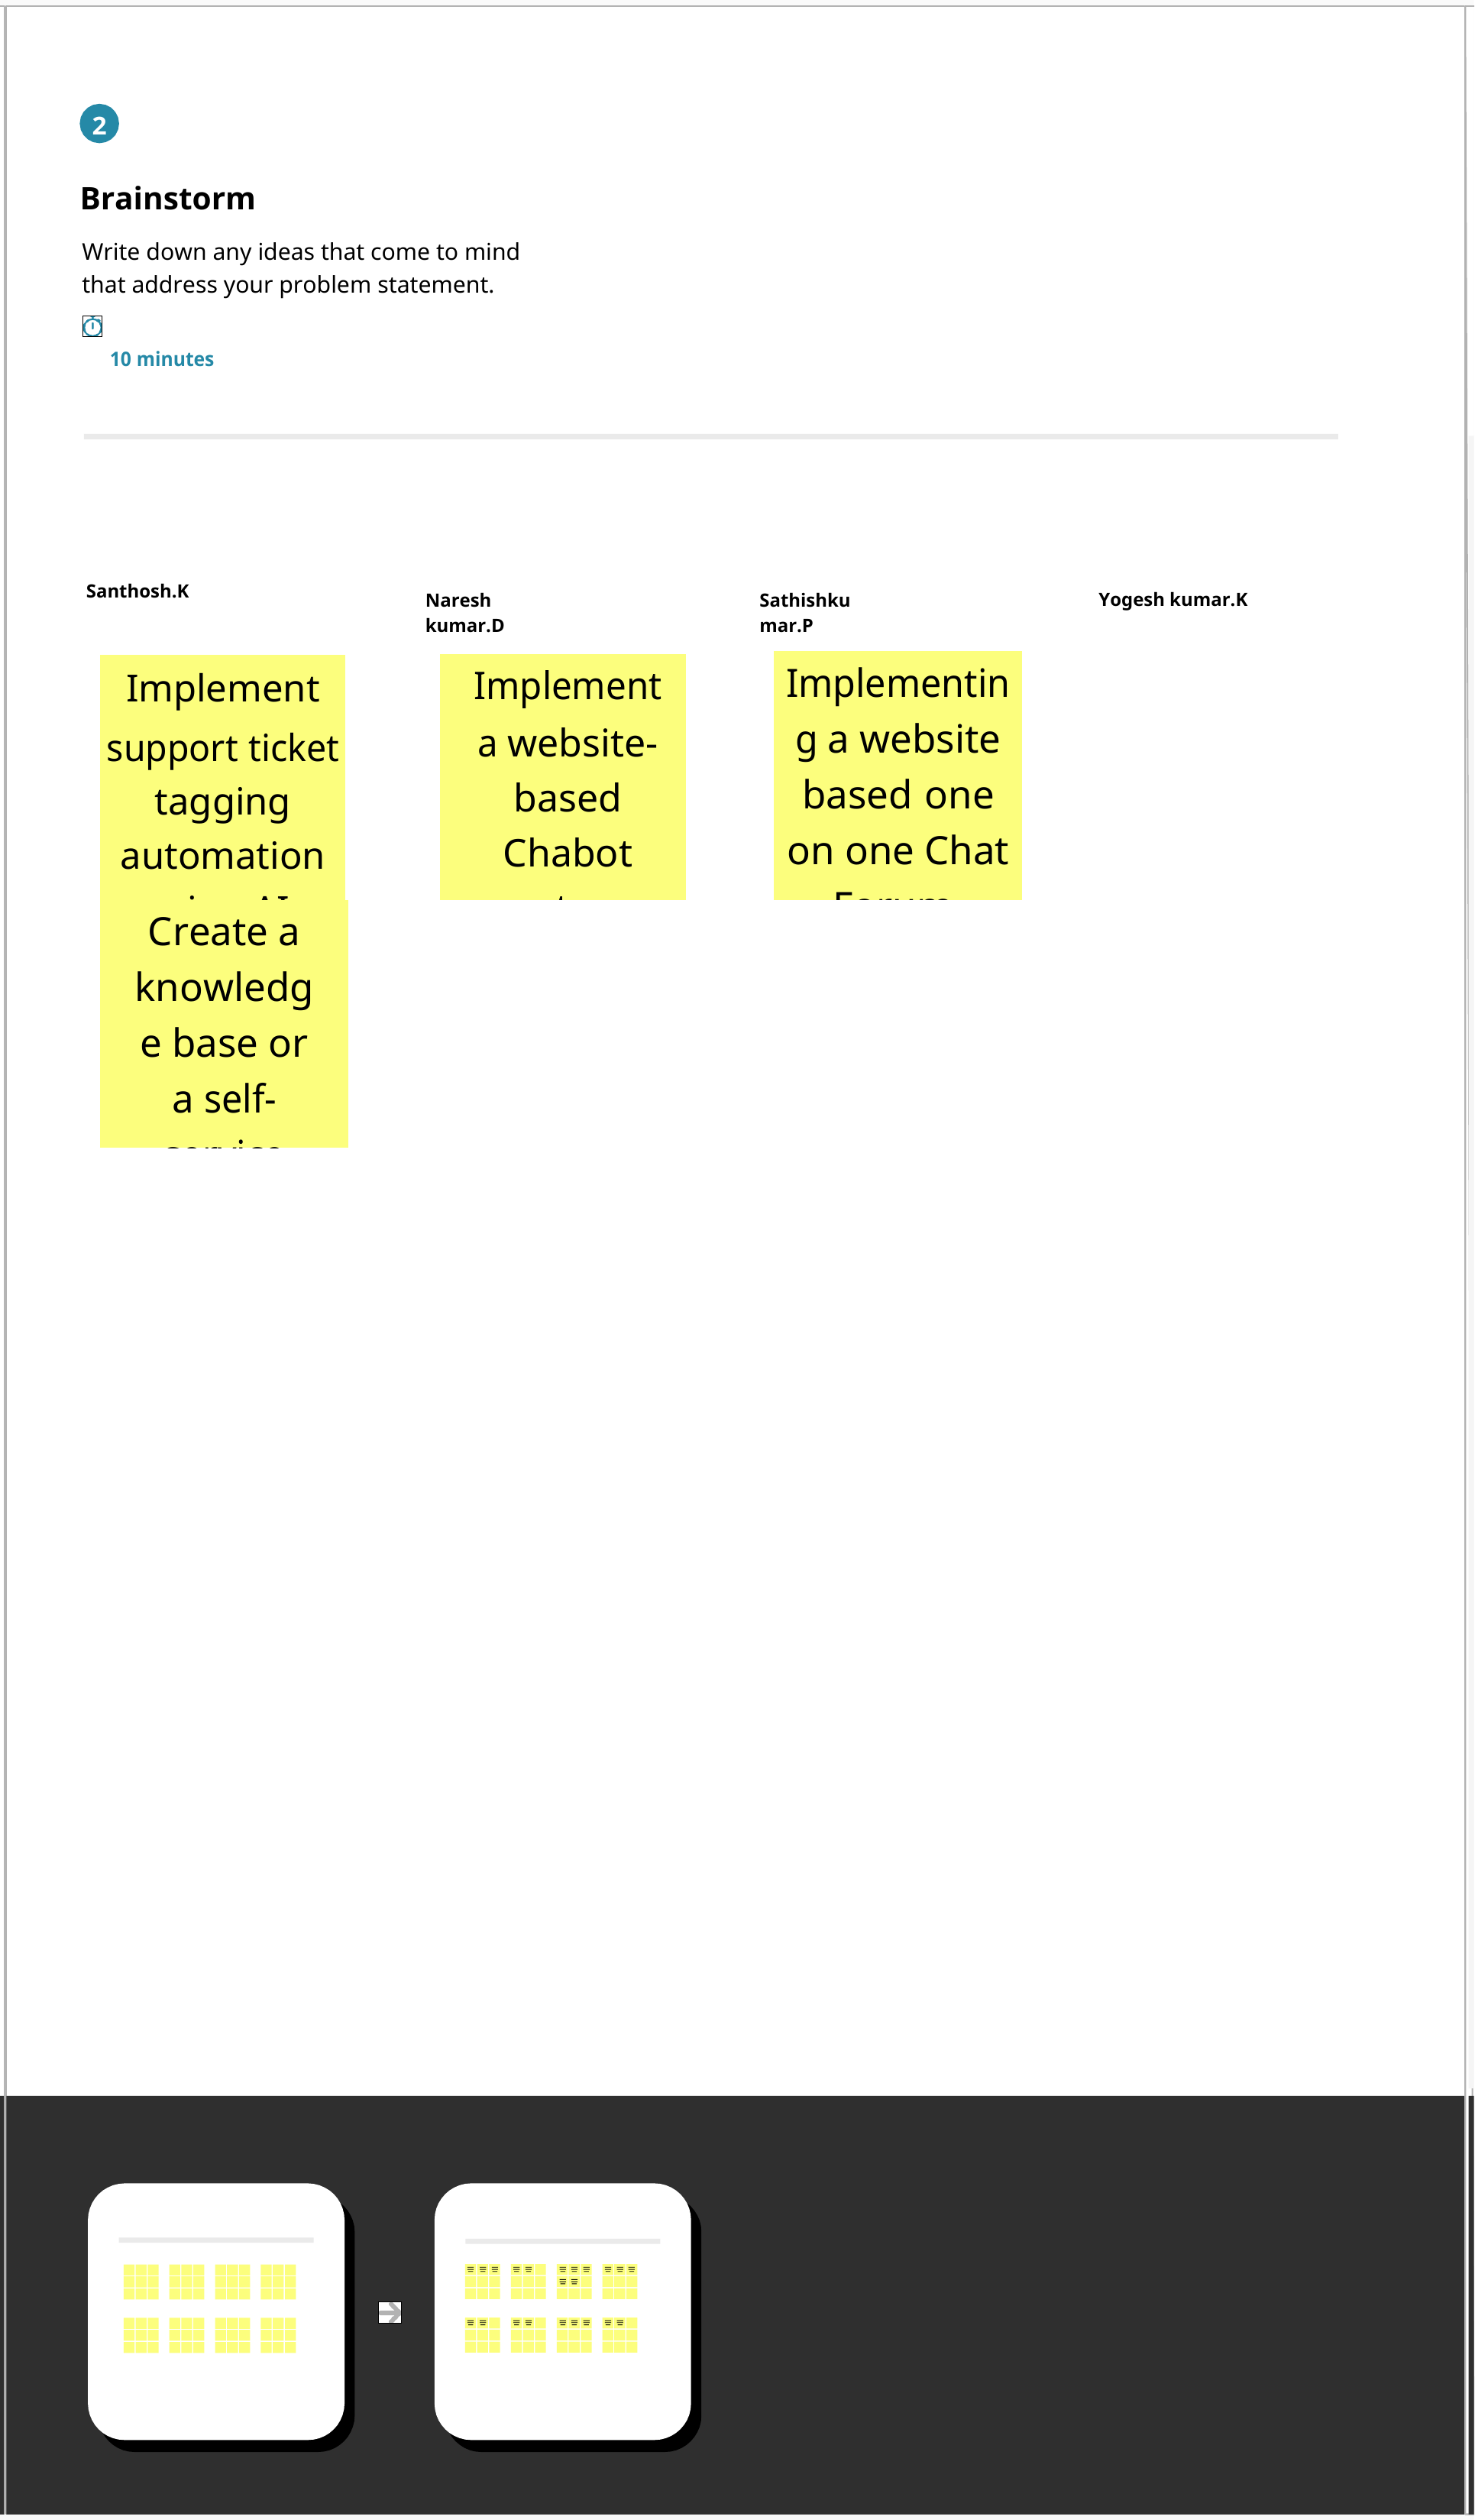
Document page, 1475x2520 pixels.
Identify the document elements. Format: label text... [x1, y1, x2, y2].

picture [83, 316, 102, 336]
picture [379, 2302, 401, 2323]
subtitle Write down any ideas that come to mind that address your problem statement. [82, 235, 535, 300]
text Yogesh kumar.K [1098, 587, 1355, 611]
text 10 minutes [109, 345, 1355, 372]
text Naresh kumar.D [425, 588, 539, 637]
subtitle Sathishkumar.P [759, 588, 867, 637]
text 2 [92, 109, 1355, 142]
subtitle Santhosh.K [86, 578, 232, 603]
subtitle Brainstorm [79, 177, 1355, 219]
